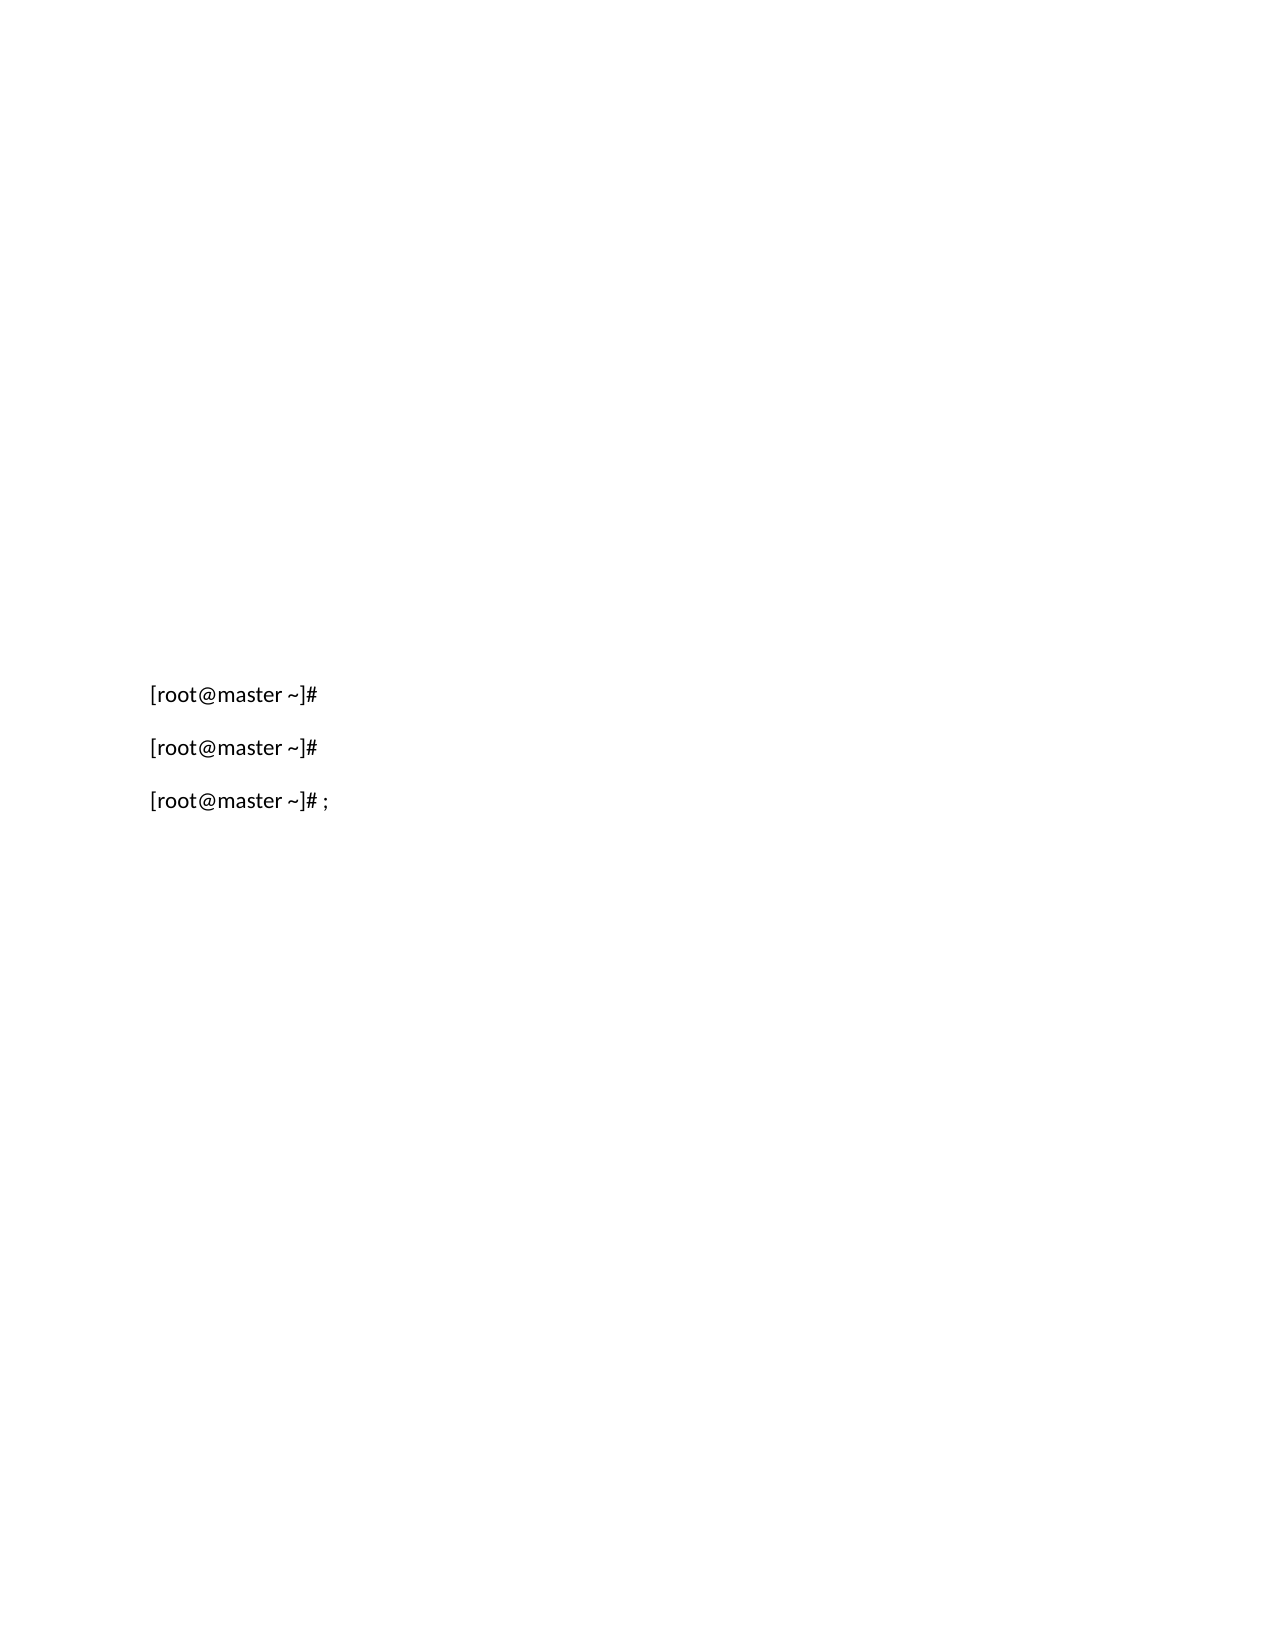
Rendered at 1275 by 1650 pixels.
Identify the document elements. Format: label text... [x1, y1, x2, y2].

text [root@master ~]# [150, 680, 1125, 708]
text [root@master ~]# ; [150, 786, 1125, 814]
text [root@master ~]# [150, 733, 1125, 761]
